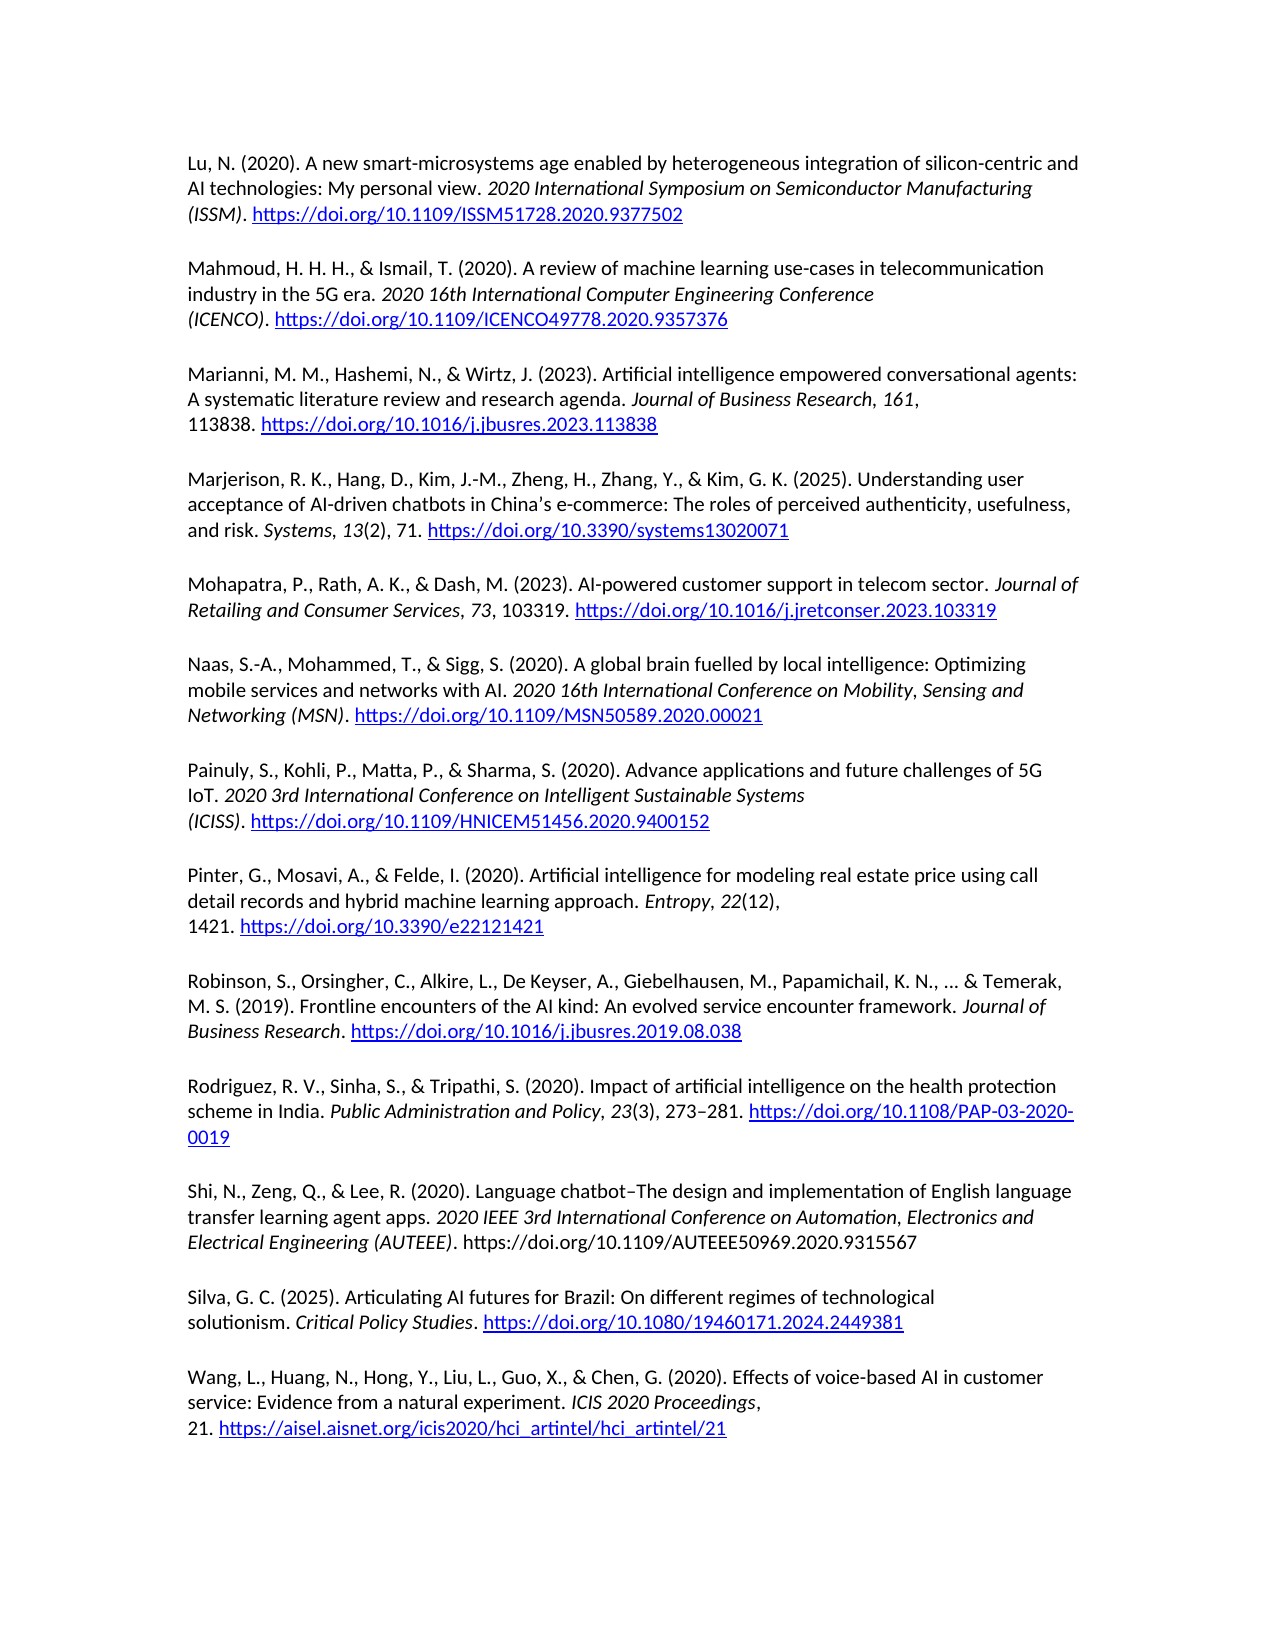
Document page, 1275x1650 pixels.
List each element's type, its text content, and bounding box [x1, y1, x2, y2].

text Lu, N. (2020). A new smart-microsystems age enabled by heterogeneous integration of silicon-centric and AI technologies: My personal view. 2020 International Symposium on Semiconductor Manufacturing (ISSM). https://doi.org/10.1109/ISSM51728.2020.9377502 [187, 150, 1087, 226]
text Pinter, G., Mosavi, A., & Felde, I. (2020). Artificial intelligence for modeling real estate price using call detail records and hybrid machine learning approach. Entropy, 22(12), 1421. https://doi.org/10.3390/e22121421 [187, 862, 1087, 939]
text Marjerison, R. K., Hang, D., Kim, J.-M., Zheng, H., Zhang, Y., & Kim, G. K. (2025). Understanding user acceptance of AI-driven chatbots in China’s e-commerce: The roles of perceived authenticity, usefulness, and risk. Systems, 13(2), 71. https://doi.org/10.3390/systems13020071 [187, 466, 1087, 542]
text Painuly, S., Kohli, P., Matta, P., & Sharma, S. (2020). Advance applications and future challenges of 5G IoT. 2020 3rd International Conference on Intelligent Sustainable Systems (ICISS). https://doi.org/10.1109/HNICEM51456.2020.9400152 [187, 757, 1087, 833]
text Silva, G. C. (2025). Articulating AI futures for Brazil: On different regimes of technological solutionism. Critical Policy Studies. https://doi.org/10.1080/19460171.2024.2449381 [187, 1284, 1087, 1335]
text Naas, S.-A., Mohammed, T., & Sigg, S. (2020). A global brain fuelled by local intelligence: Optimizing mobile services and networks with AI. 2020 16th International Conference on Mobility, Sensing and Networking (MSN). https://doi.org/10.1109/MSN50589.2020.00021 [187, 652, 1087, 728]
text Mohapatra, P., Rath, A. K., & Dash, M. (2023). AI-powered customer support in telecom sector. Journal of Retailing and Consumer Services, 73, 103319. https://doi.org/10.1016/j.jretconser.2023.103319 [187, 572, 1087, 622]
text Wang, L., Huang, N., Hong, Y., Liu, L., Guo, X., & Chen, G. (2020). Effects of voice-based AI in customer service: Evidence from a natural experiment. ICIS 2020 Proceedings, 21. https://aisel.aisnet.org/icis2020/hci_artintel/hci_artintel/21 [187, 1364, 1087, 1440]
text Shi, N., Zeng, Q., & Lee, R. (2020). Language chatbot–The design and implementation of English language transfer learning agent apps. 2020 IEEE 3rd International Conference on Automation, Electronics and Electrical Engineering (AUTEEE). https://doi.org/10.1109/AUTEEE50969.2020.9315567 [187, 1179, 1087, 1255]
text Robinson, S., Orsingher, C., Alkire, L., De Keyser, A., Giebelhausen, M., Papamichail, K. N., ... & Temerak, M. S. (2019). Frontline encounters of the AI kind: An evolved service encounter framework. Journal of Business Research. https://doi.org/10.1016/j.jbusres.2019.08.038 [187, 968, 1087, 1044]
text Mahmoud, H. H. H., & Ismail, T. (2020). A review of machine learning use-cases in telecommunication industry in the 5G era. 2020 16th International Computer Engineering Conference (ICENCO). https://doi.org/10.1109/ICENCO49778.2020.9357376 [187, 255, 1087, 332]
text Marianni, M. M., Hashemi, N., & Wirtz, J. (2023). Artificial intelligence empowered conversational agents: A systematic literature review and research agenda. Journal of Business Research, 161, 113838. https://doi.org/10.1016/j.jbusres.2023.113838 [187, 361, 1087, 437]
text Rodriguez, R. V., Sinha, S., & Tripathi, S. (2020). Impact of artificial intelligence on the health protection scheme in India. Public Administration and Policy, 23(3), 273–281. https://doi.org/10.1108/PAP-03-2020-0019 [187, 1073, 1087, 1149]
